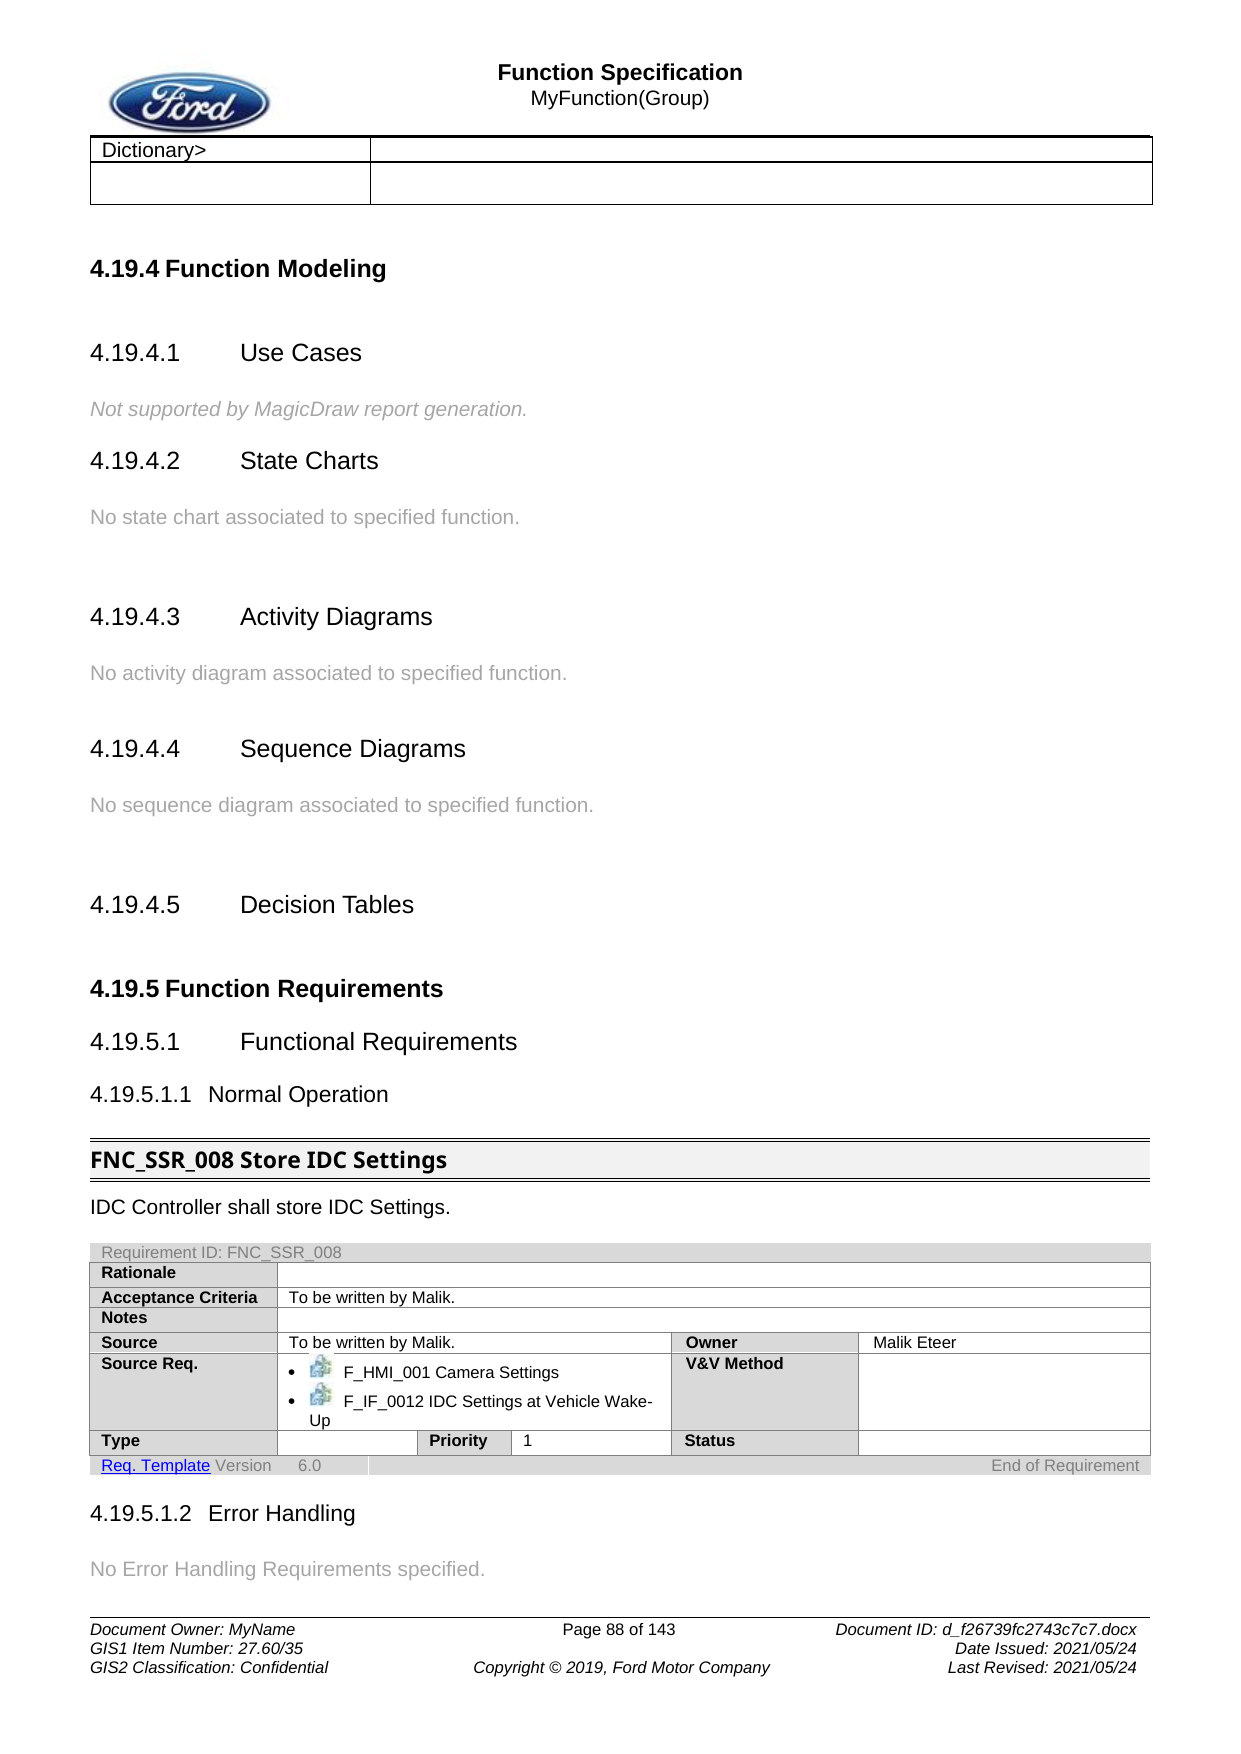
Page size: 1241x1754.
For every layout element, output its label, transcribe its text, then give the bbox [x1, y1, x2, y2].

text No Error Handling Requirements specified. [90, 1557, 1150, 1581]
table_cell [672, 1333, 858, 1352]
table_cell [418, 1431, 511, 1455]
subtitle Function Modeling [90, 254, 1150, 283]
subtitle State Charts [90, 446, 1150, 475]
subtitle Decision Tables [90, 889, 1150, 918]
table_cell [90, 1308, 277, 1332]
text No sequence diagram associated to specified function. [90, 793, 1150, 817]
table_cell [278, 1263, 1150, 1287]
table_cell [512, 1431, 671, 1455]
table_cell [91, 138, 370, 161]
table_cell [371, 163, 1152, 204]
subtitle Functional Requirements [90, 1027, 1150, 1056]
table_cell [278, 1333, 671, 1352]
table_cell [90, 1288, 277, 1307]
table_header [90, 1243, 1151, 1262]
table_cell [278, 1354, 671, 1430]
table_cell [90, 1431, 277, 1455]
text IDC Controller shall store IDC Settings. [90, 1195, 1150, 1219]
text FNC_SSR_008 Store IDC Settings [90, 1142, 1150, 1178]
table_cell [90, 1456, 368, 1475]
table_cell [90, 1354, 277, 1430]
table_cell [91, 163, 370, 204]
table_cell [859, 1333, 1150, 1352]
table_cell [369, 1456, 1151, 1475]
picture [309, 1382, 334, 1407]
subtitle Normal Operation [90, 1081, 1150, 1107]
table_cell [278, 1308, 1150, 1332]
subtitle Use Cases [90, 338, 1150, 367]
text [90, 397, 1150, 421]
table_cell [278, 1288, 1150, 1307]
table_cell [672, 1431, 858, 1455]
picture [309, 1353, 334, 1379]
text No state chart associated to specified function. [90, 505, 1150, 529]
subtitle Error Handling [90, 1500, 1150, 1526]
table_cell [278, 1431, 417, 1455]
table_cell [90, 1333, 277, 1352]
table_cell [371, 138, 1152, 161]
picture [89, 53, 290, 136]
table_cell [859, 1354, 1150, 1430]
subtitle Function Requirements [90, 973, 1150, 1002]
text No activity diagram associated to specified function. [90, 661, 1150, 685]
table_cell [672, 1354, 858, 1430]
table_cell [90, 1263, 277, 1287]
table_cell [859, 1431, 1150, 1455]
subtitle Activity Diagrams [90, 602, 1150, 631]
subtitle Sequence Diagrams [90, 734, 1150, 762]
